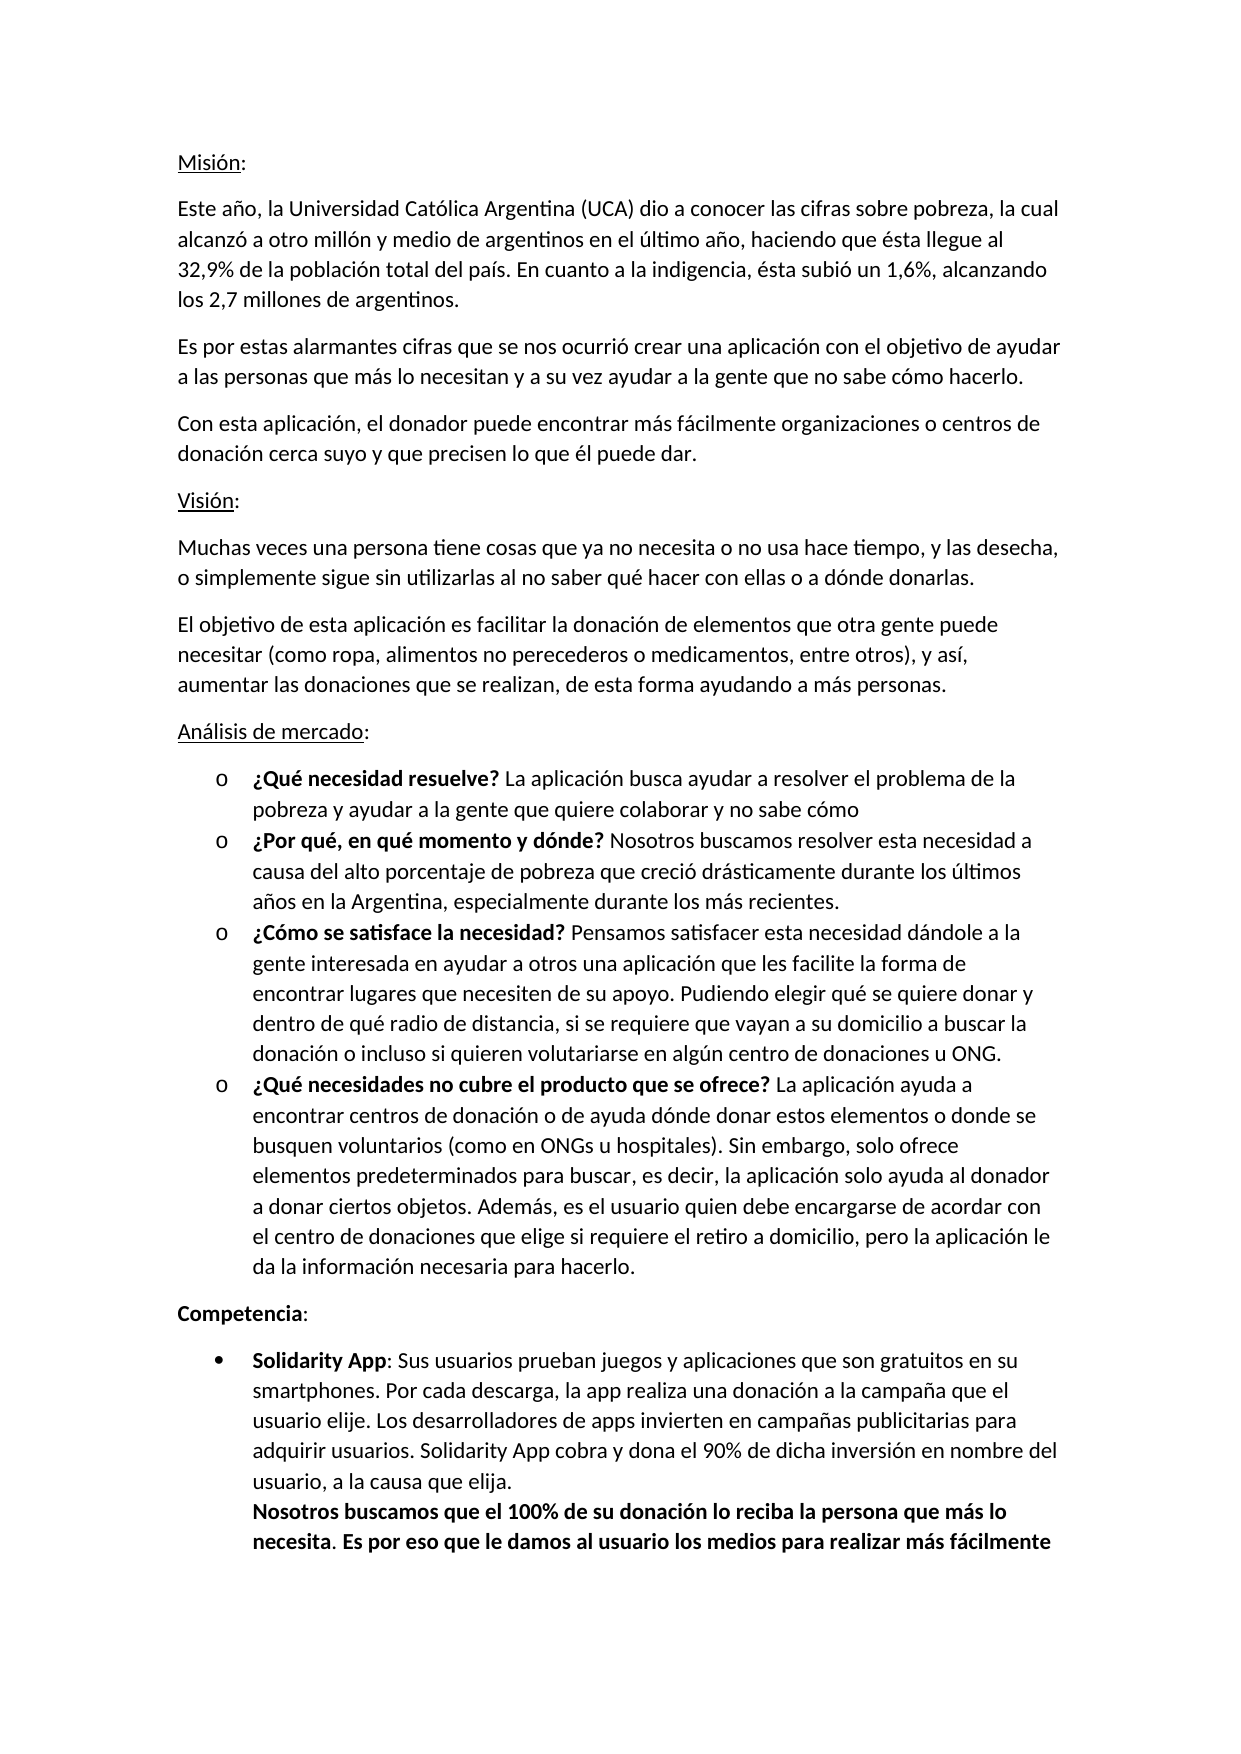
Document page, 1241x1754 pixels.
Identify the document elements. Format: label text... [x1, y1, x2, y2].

text Misión: [177, 148, 1063, 176]
text Con esta aplicación, el donador puede encontrar más fácilmente organizaciones o centros de donación cerca suyo y que precisen lo que él puede dar. [177, 409, 1063, 467]
text Este año, la Universidad Católica Argentina (UCA) dio a conocer las cifras sobre pobreza, la cual alcanzó a otro millón y medio de argentinos en el último año, haciendo que ésta llegue al 32,9% de la población total del país. En cuanto a la indigencia, ésta subió un 1,6%, alcanzando los 2,7 millones de argentinos. [177, 194, 1063, 313]
text Análisis de mercado: [177, 717, 1063, 745]
text El objetivo de esta aplicación es facilitar la donación de elementos que otra gente puede necesitar (como ropa, alimentos no perecederos o medicamentos, entre otros), y así, aumentar las donaciones que se realizan, de esta forma ayudando a más personas. [177, 610, 1063, 698]
text Es por estas alarmantes cifras que se nos ocurrió crear una aplicación con el objetivo de ayudar a las personas que más lo necesitan y a su vez ayudar a la gente que no sabe cómo hacerlo. [177, 332, 1063, 390]
list ¿Qué necesidades no cubre el producto que se ofrece? La aplicación ayuda a encontrar centros de donación o de ayuda dónde donar estos elementos o donde se busquen voluntarios (como en ONGs u hospitales). Sin embargo, solo ofrece elementos predeterminados para buscar, es decir, la aplicación solo ayuda al donador a donar ciertos objetos. Además, es el usuario quien debe encargarse de acordar con el centro de donaciones que elige si requiere el retiro a domicilio, pero la aplicación le da la información necesaria para hacerlo. [215, 1070, 1063, 1280]
text Muchas veces una persona tiene cosas que ya no necesita o no usa hace tiempo, y las desecha, o simplemente sigue sin utilizarlas al no saber qué hacer con ellas o a dónde donarlas. [177, 533, 1063, 591]
list Solidarity App: Sus usuarios prueban juegos y aplicaciones que son gratuitos en su smartphones. Por cada descarga, la app realiza una donación a la campaña que el usuario elije. Los desarrolladores de apps invierten en campañas publicitarias para adquirir usuarios. Solidarity App cobra y dona el 90% de dicha inversión en nombre del usuario, a la causa que elija. [215, 1346, 1063, 1495]
list ¿Qué necesidad resuelve? La aplicación busca ayudar a resolver el problema de la pobreza y ayudar a la gente que quiere colaborar y no sabe cómo [215, 764, 1063, 824]
text Competencia: [177, 1299, 1063, 1327]
list ¿Cómo se satisface la necesidad? Pensamos satisfacer esta necesidad dándole a la gente interesada en ayudar a otros una aplicación que les facilite la forma de encontrar lugares que necesiten de su apoyo. Pudiendo elegir qué se quiere donar y dentro de qué radio de distancia, si se requiere que vayan a su domicilio a buscar la donación o incluso si quieren volutariarse en algún centro de donaciones u ONG. [215, 918, 1063, 1068]
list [252, 1497, 1063, 1555]
list ¿Por qué, en qué momento y dónde? Nosotros buscamos resolver esta necesidad a causa del alto porcentaje de pobreza que creció drásticamente durante los últimos años en la Argentina, especialmente durante los más recientes. [215, 826, 1063, 915]
text Visión: [177, 486, 1063, 514]
